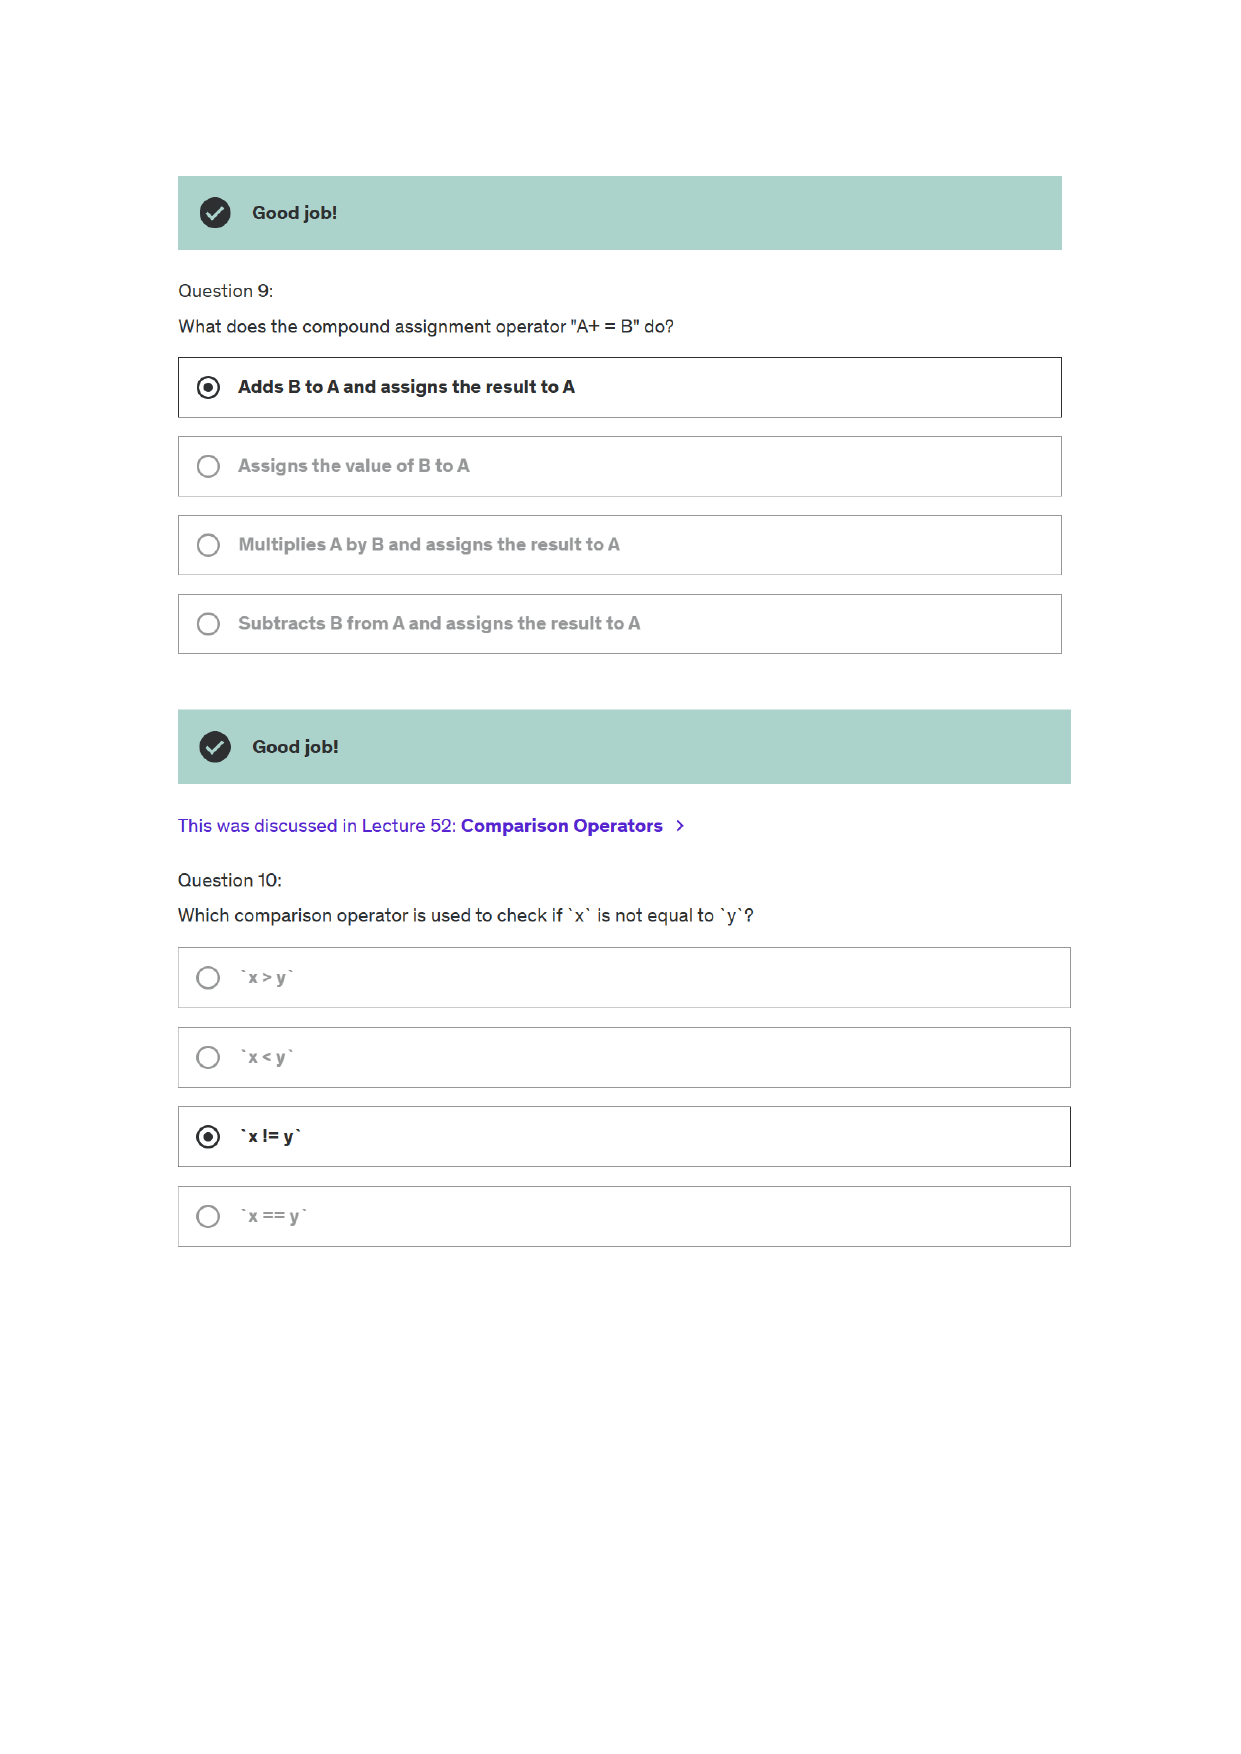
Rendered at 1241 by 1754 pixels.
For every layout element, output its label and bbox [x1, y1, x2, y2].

picture [150, 150, 1091, 687]
picture [150, 695, 1091, 1266]
